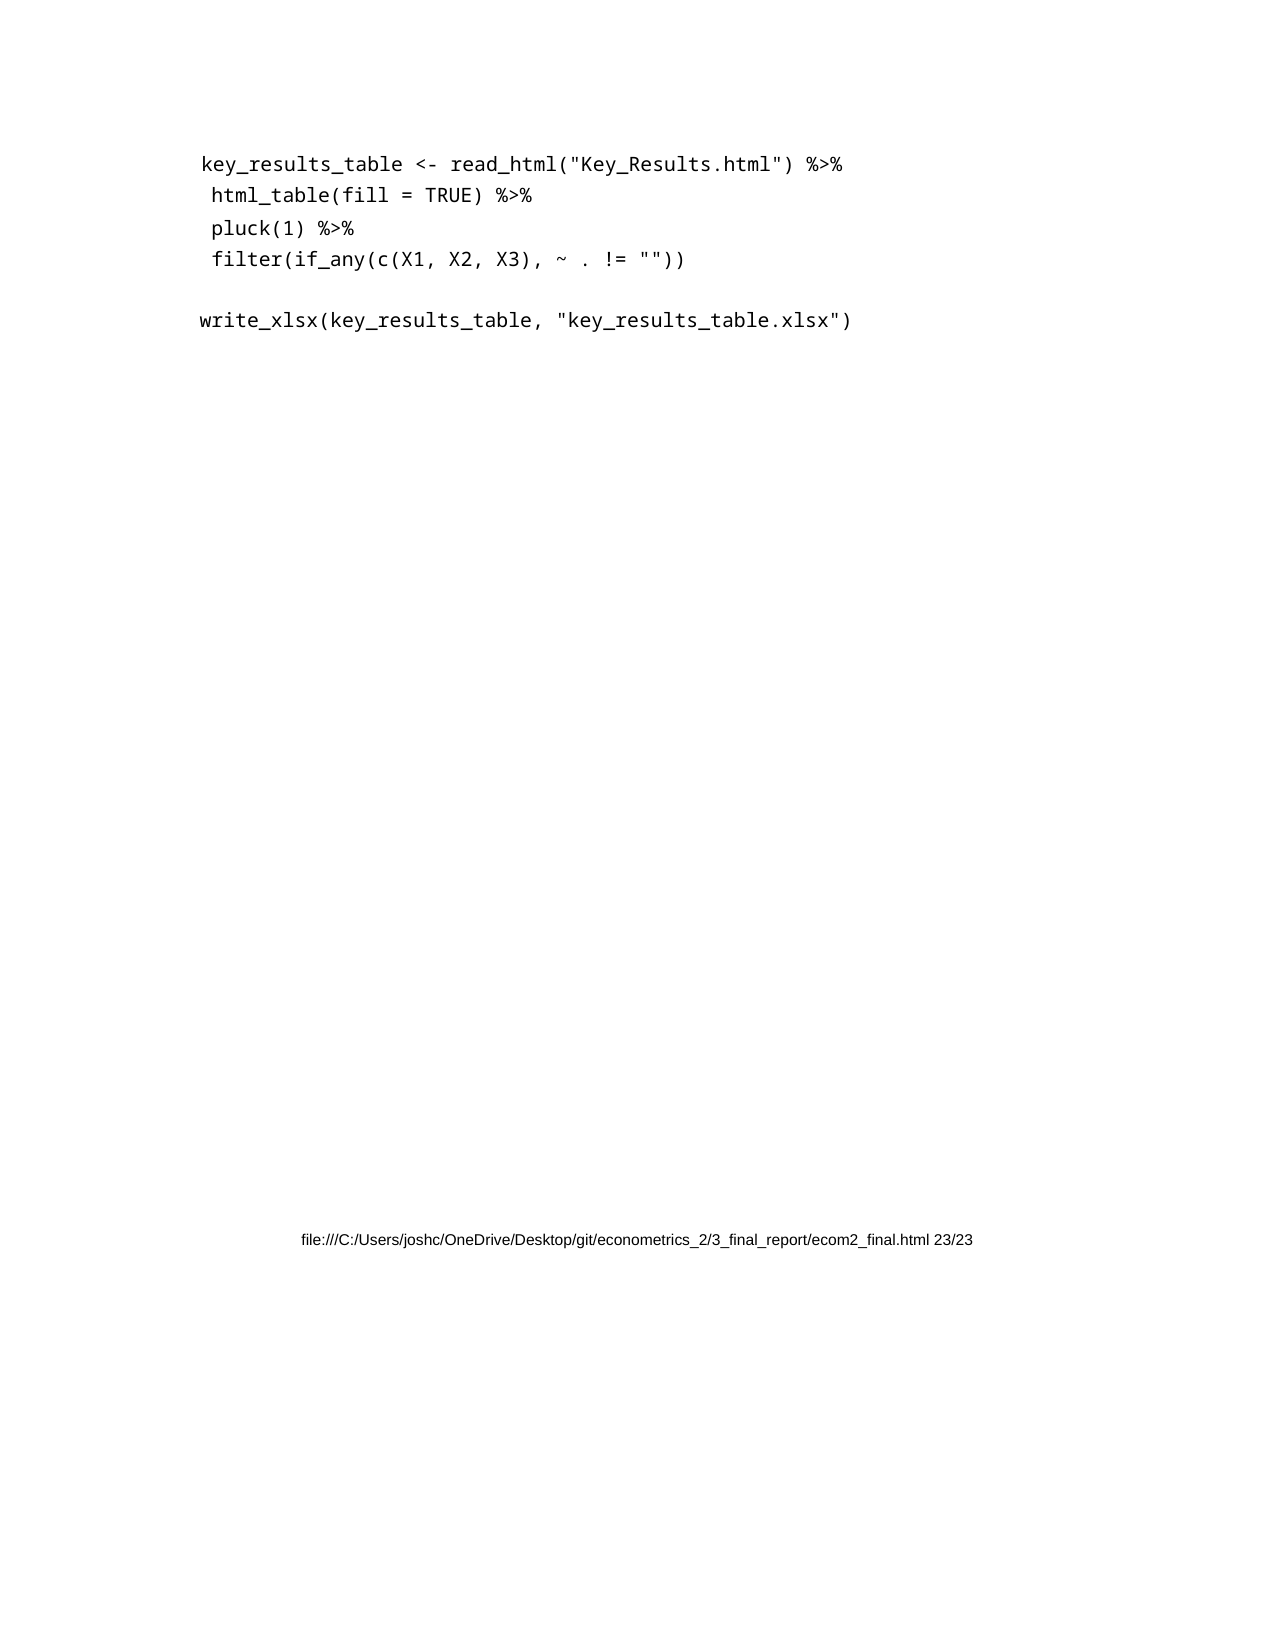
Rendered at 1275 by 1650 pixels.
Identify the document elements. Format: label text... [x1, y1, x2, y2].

text write_xlsx(key_results_table, "key_results_table.xlsx") [199, 307, 1125, 334]
text html_table(fill = TRUE) %>% [199, 181, 1125, 208]
text key_results_table <- read_html("Key_Results.html") %>% [201, 150, 1125, 177]
text pluck(1) %>% [199, 214, 1125, 241]
text file:///C:/Users/joshc/OneDrive/Desktop/git/econometrics_2/3_final_report/ecom2_final.html 23/23 [150, 1230, 1125, 1248]
text filter(if_any(c(X1, X2, X3), ~ . != "")) [199, 246, 1125, 273]
